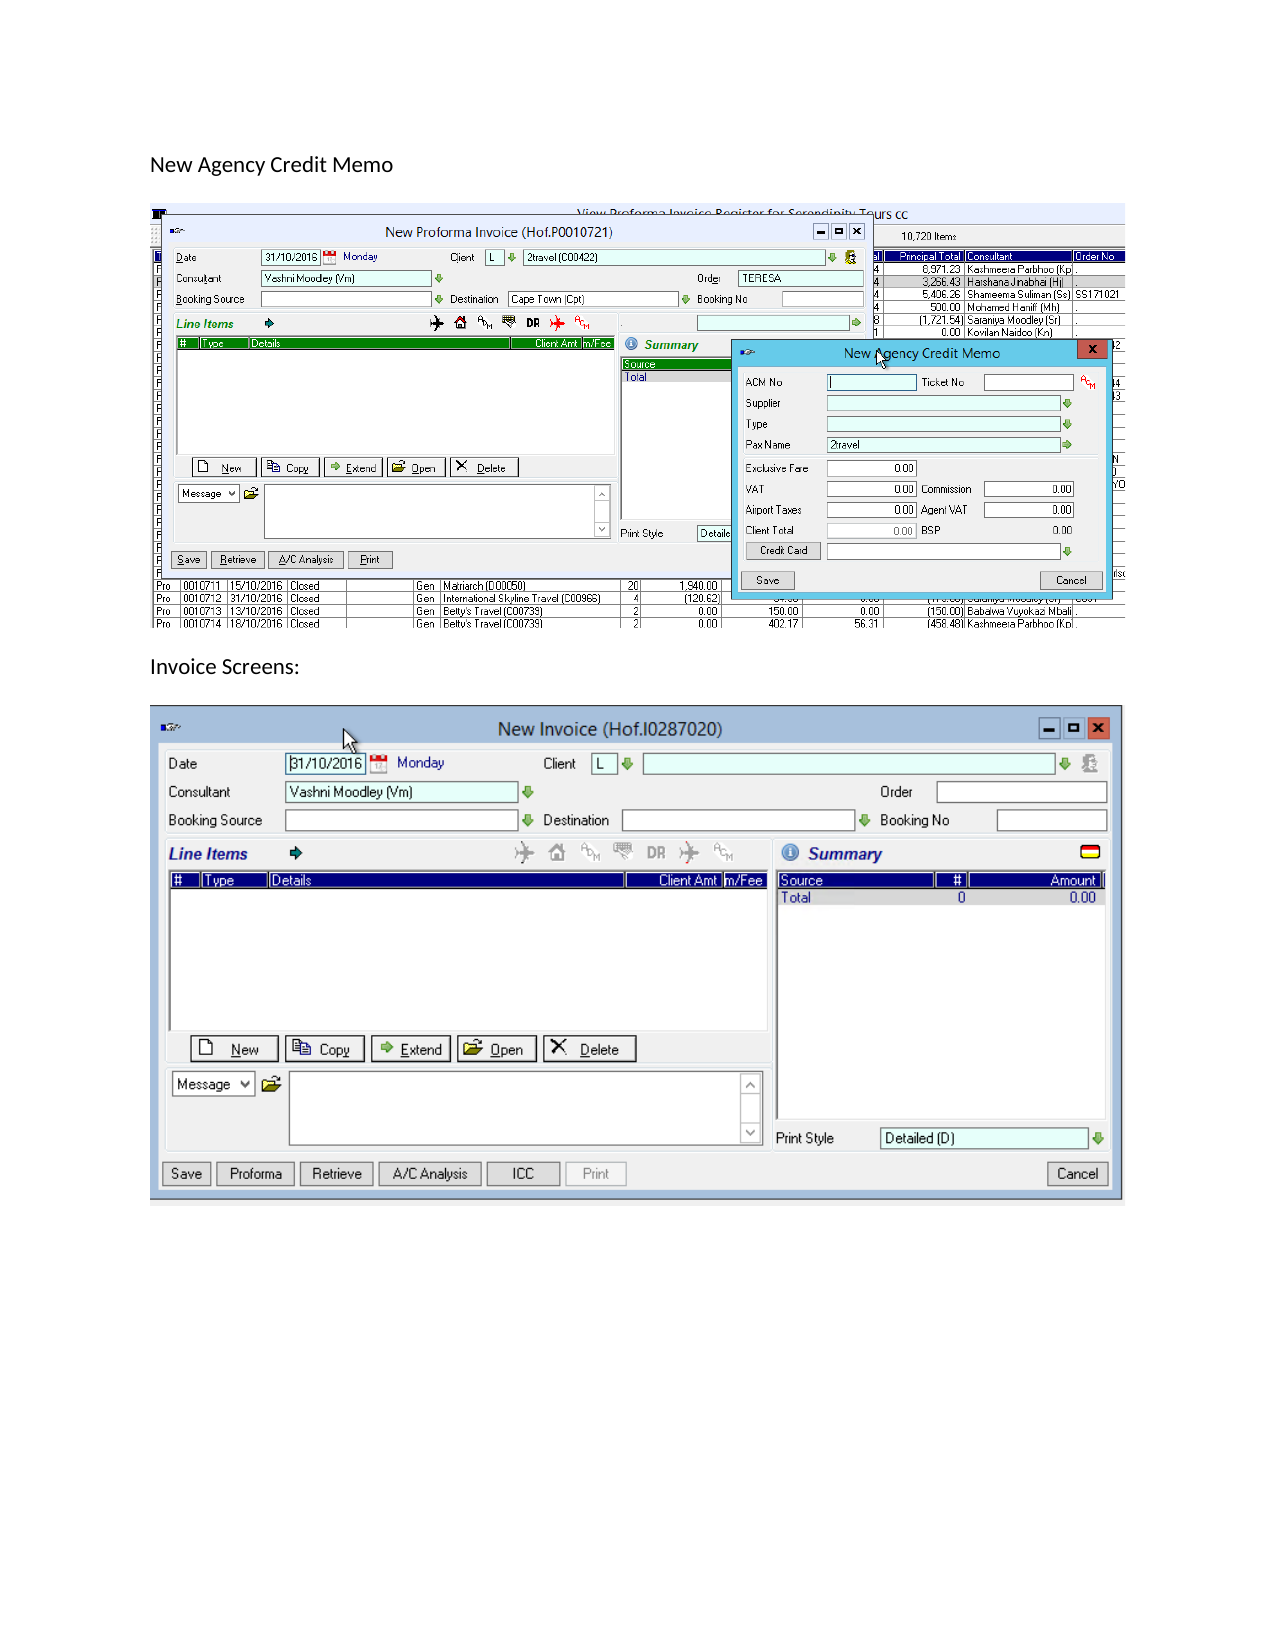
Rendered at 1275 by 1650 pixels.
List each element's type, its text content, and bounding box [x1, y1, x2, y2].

text Invoice Screens: [150, 652, 1125, 680]
picture [150, 705, 1125, 1206]
text New Agency Credit Memo [150, 150, 1125, 178]
picture [150, 203, 1125, 628]
